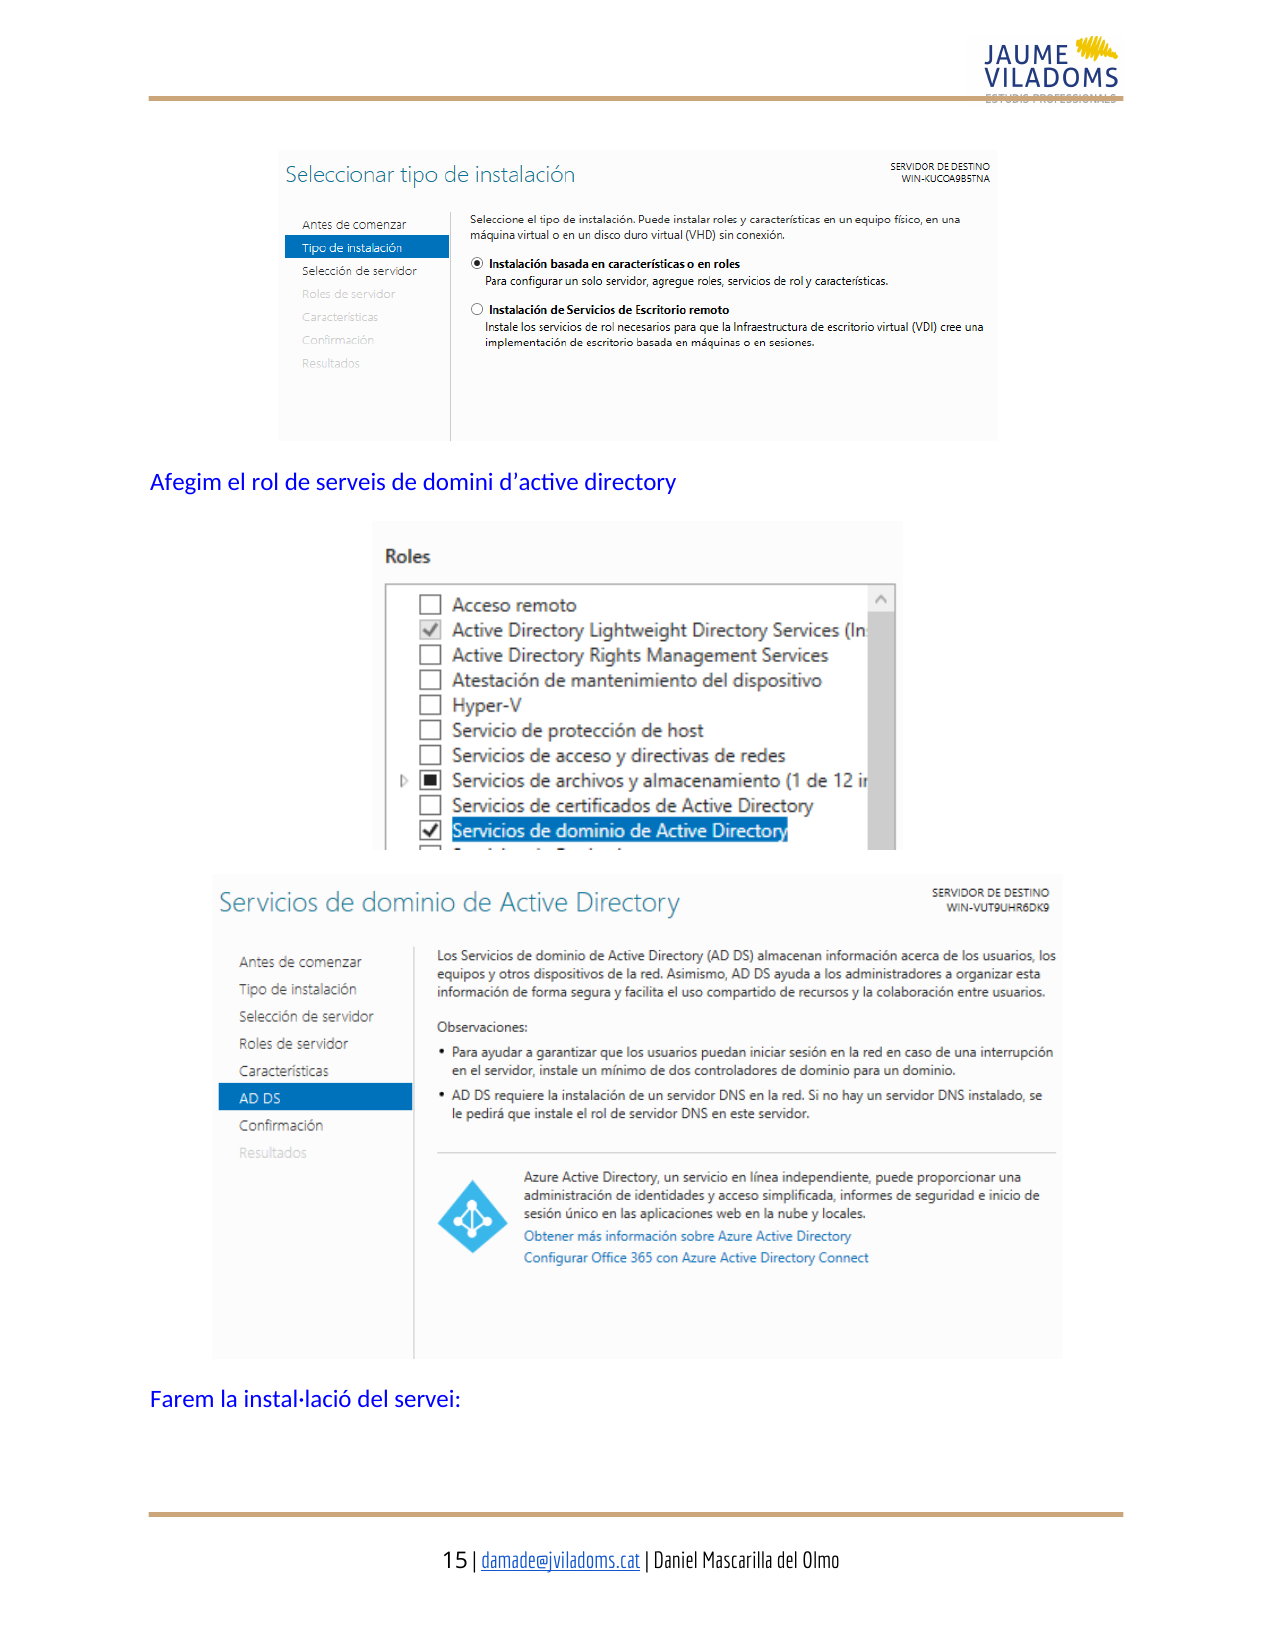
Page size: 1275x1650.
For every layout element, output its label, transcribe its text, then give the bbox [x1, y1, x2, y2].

text Afegim el rol de serveis de domini d’active directory [150, 466, 1125, 496]
picture [212, 874, 1063, 1359]
picture [148, 36, 1125, 107]
picture [371, 521, 904, 850]
picture [148, 1512, 1124, 1517]
text Farem la instal·lació del servei: [150, 1383, 1125, 1414]
picture [277, 150, 998, 441]
